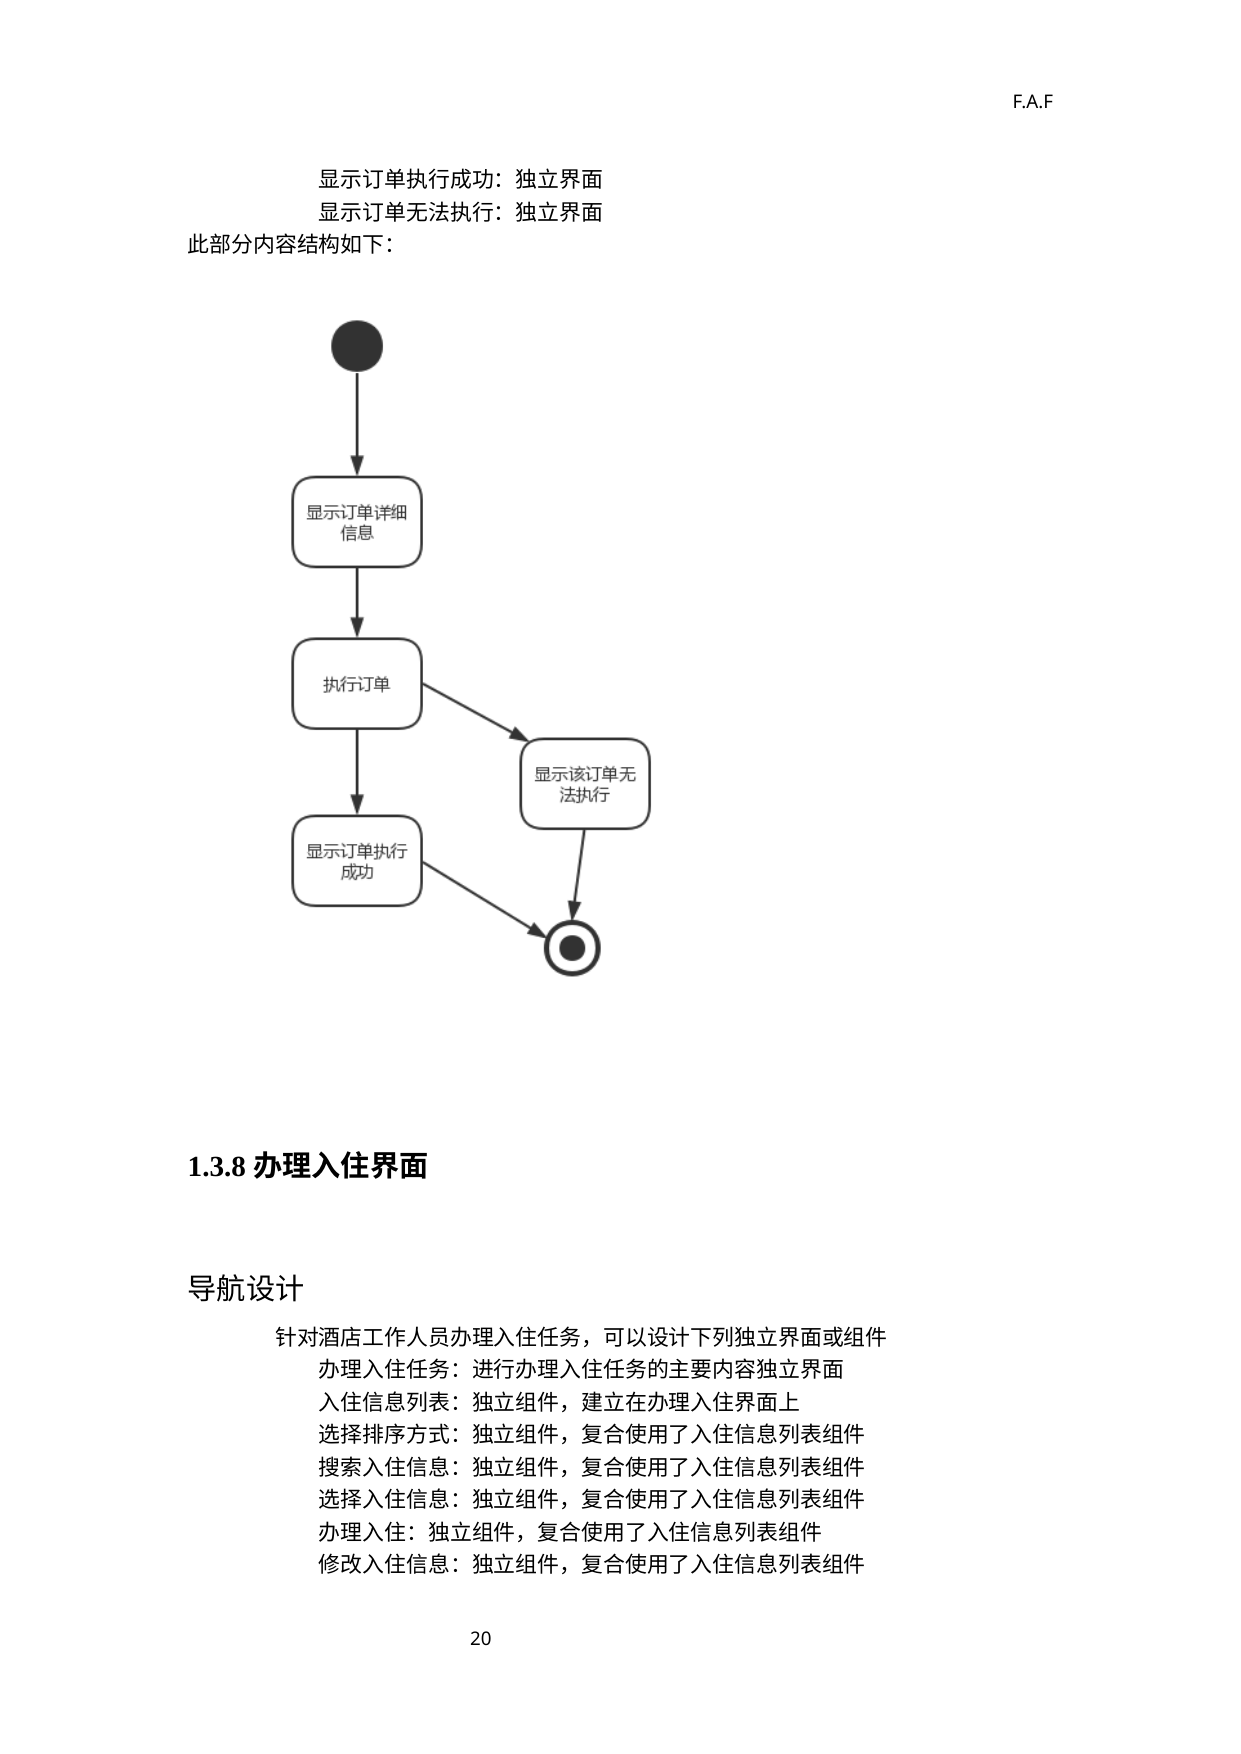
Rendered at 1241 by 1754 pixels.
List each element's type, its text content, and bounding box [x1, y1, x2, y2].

text 显示订单执行成功：独立界面 [262, 162, 1053, 194]
text 搜索入住信息：独立组件，复合使用了入住信息列表组件 [262, 1449, 1053, 1482]
text 导航设计 [187, 1254, 1053, 1319]
text 针对酒店工作人员办理入住任务，可以设计下列独立界面或组件 [262, 1319, 1053, 1352]
picture [231, 259, 691, 1015]
text 办理入住任务：进行办理入住任务的主要内容独立界面 [262, 1352, 1053, 1384]
text 选择排序方式：独立组件，复合使用了入住信息列表组件 [262, 1417, 1053, 1449]
text 此部分内容结构如下： [187, 227, 1053, 259]
text 办理入住：独立组件，复合使用了入住信息列表组件 [262, 1514, 1053, 1547]
text 选择入住信息：独立组件，复合使用了入住信息列表组件 [262, 1482, 1053, 1514]
subtitle 1.3.8 办理入住界面 [187, 1132, 1053, 1197]
text 入住信息列表：独立组件，建立在办理入住界面上 [262, 1384, 1053, 1417]
text 修改入住信息：独立组件，复合使用了入住信息列表组件 [262, 1547, 1053, 1579]
text 显示订单无法执行：独立界面 [262, 194, 1053, 227]
